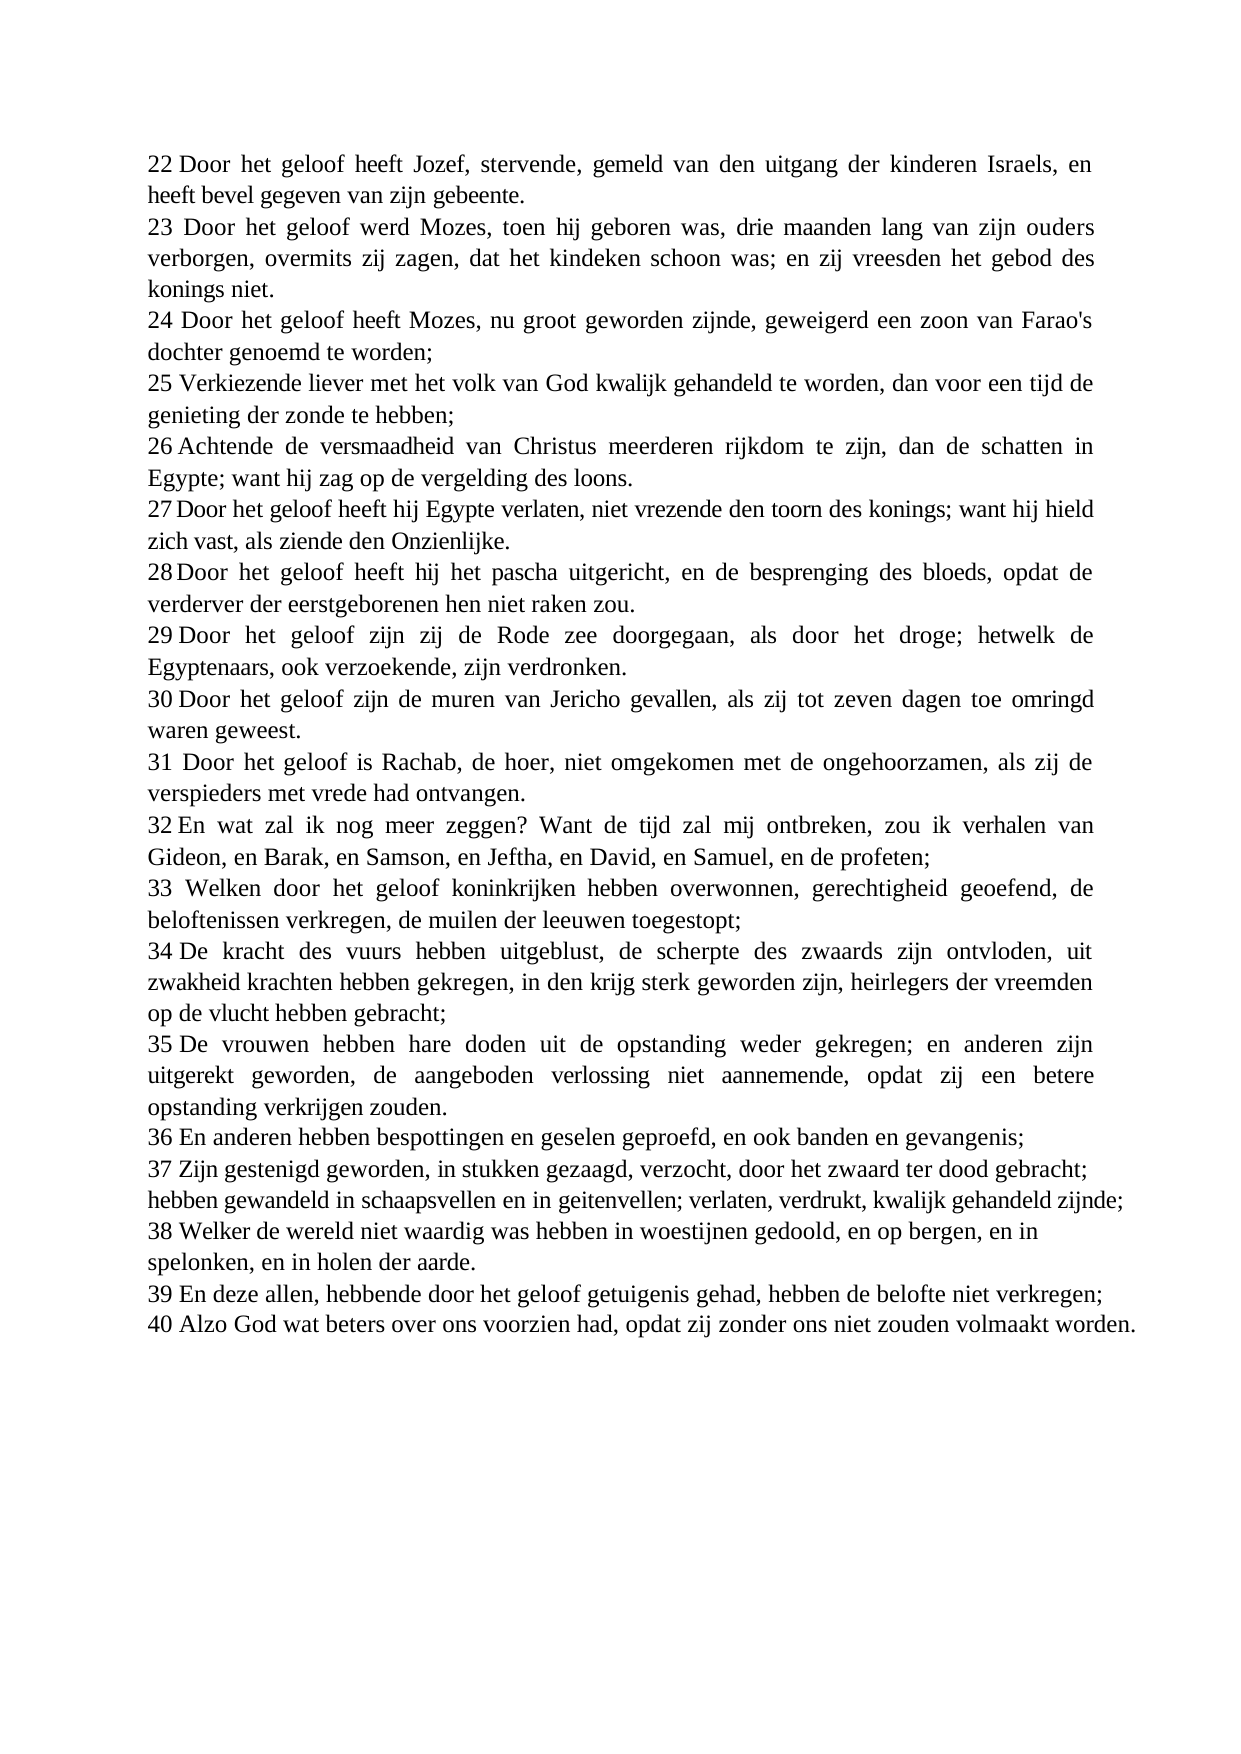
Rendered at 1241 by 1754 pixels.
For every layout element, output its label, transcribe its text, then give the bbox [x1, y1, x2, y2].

list Door het geloof zijn zij de Rode zee doorgegaan, als door het droge; hetwelk de Egyptenaars, ook verzoekende, zijn verdronken. [147, 621, 1093, 681]
list Zijn gestenigd geworden, in stukken gezaagd, verzocht, door het zwaard ter dood gebracht; hebben gewandeld in schaapsvellen en in geitenvellen; verlaten, verdrukt, kwalijk gehandeld zijnde; 38 Welker de wereld niet waardig was hebben in woestijnen gedoold, en op bergen, en in spelonken, en in holen der aarde. [147, 1154, 1129, 1276]
list Door het geloof werd Mozes, toen hij geboren was, drie maanden lang van zijn ouders verborgen, overmits zij zagen, dat het kindeken schoon was; en zij vreesden het gebod des konings niet. [147, 212, 1095, 303]
list Verkiezende liever met het volk van God kwalijk gehandeld te worden, dan voor een tijd de genieting der zonde te hebben; [147, 368, 1094, 428]
list Achtende de versmaadheid van Christus meerderen rijkdom te zijn, dan de schatten in Egypte; want hij zag op de vergelding des loons. [147, 431, 1094, 492]
list Door het geloof heeft Mozes, nu groot geworden zijnde, geweigerd een zoon van Farao's dochter genoemd te worden; [147, 305, 1093, 365]
list Door het geloof heeft hij Egypte verlaten, niet vrezende den toorn des konings; want hij hield zich vast, als ziende den Onzienlijke. [147, 494, 1094, 555]
list Door het geloof heeft hij het pascha uitgericht, en de besprenging des bloeds, opdat de verderver der eerstgeborenen hen niet raken zou. [147, 557, 1093, 618]
list De vrouwen hebben hare doden uit de opstanding weder gekregen; en anderen zijn uitgerekt geworden, de aangeboden verlossing niet aannemende, opdat zij een betere opstanding verkrijgen zouden. [147, 1029, 1094, 1120]
list Door het geloof heeft Jozef, stervende, gemeld van den uitgang der kinderen Israels, en heeft bevel gegeven van zijn gebeente. [147, 149, 1092, 209]
list Welken door het geloof koninkrijken hebben overwonnen, gerechtigheid geoefend, de beloftenissen verkregen, de muilen der leeuwen toegestopt; [147, 873, 1094, 933]
list Alzo God wat beters over ons voorzien had, opdat zij zonder ons niet zouden volmaakt worden. [147, 1309, 1146, 1338]
list En deze allen, hebbende door het geloof getuigenis gehad, hebben de belofte niet verkregen; [147, 1279, 1146, 1307]
list En anderen hebben bespottingen en geselen geproefd, en ook banden en gevangenis; [147, 1123, 1146, 1151]
list Door het geloof is Rachab, de hoer, niet omgekomen met de ongehoorzamen, als zij de verspieders met vrede had ontvangen. [147, 747, 1094, 807]
list En wat zal ik nog meer zeggen? Want de tijd zal mij ontbreken, zou ik verhalen van Gideon, en Barak, en Samson, en Jeftha, en David, en Samuel, en de profeten; [147, 810, 1094, 870]
list Door het geloof zijn de muren van Jericho gevallen, als zij tot zeven dagen toe omringd waren geweest. [147, 684, 1094, 744]
list De kracht des vuurs hebben uitgeblust, de scherpte des zwaards zijn ontvloden, uit zwakheid krachten hebben gekregen, in den krijg sterk geworden zijn, heirlegers der vreemden op de vlucht hebben gebracht; [147, 936, 1093, 1027]
